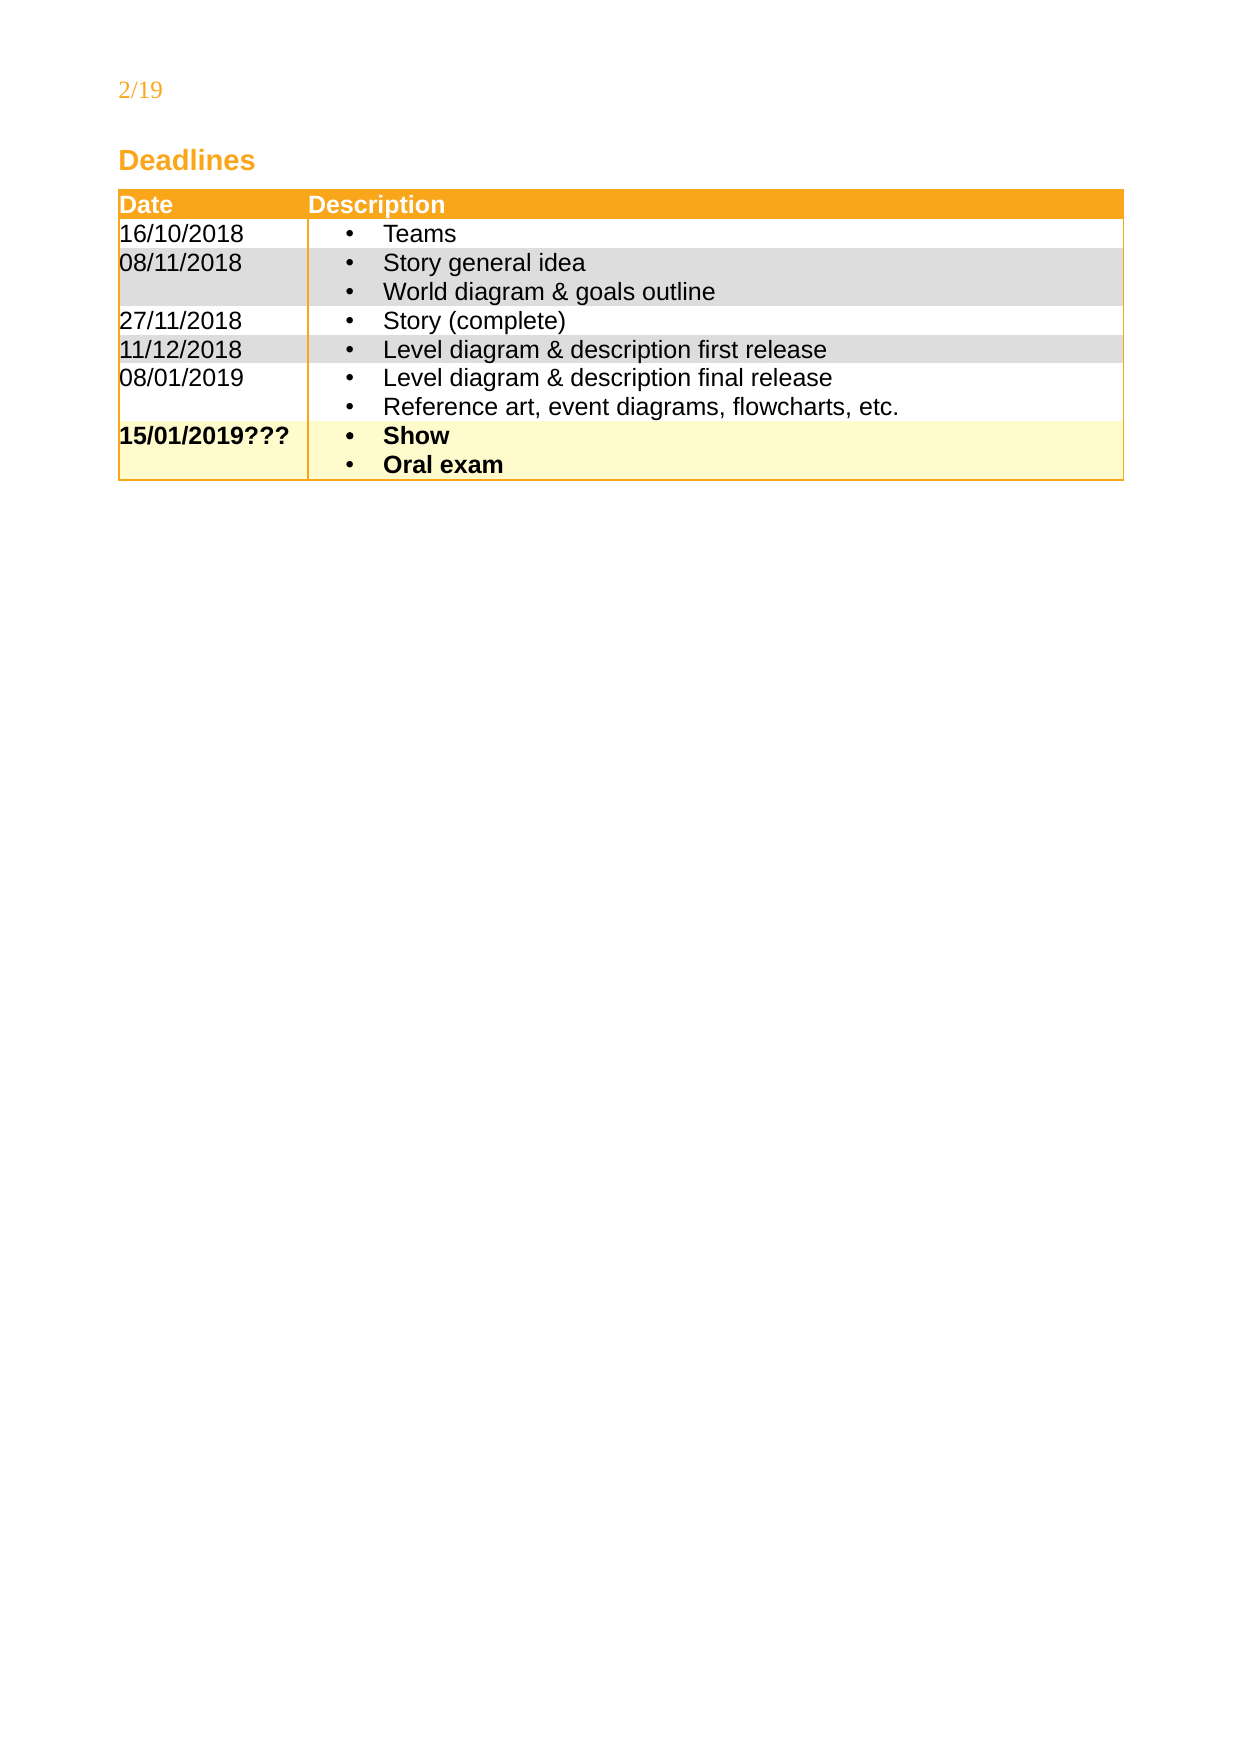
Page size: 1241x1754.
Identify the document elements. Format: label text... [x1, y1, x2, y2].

table_cell 08/01/2019 [120, 364, 307, 421]
table_cell 27/11/2018 [120, 306, 307, 334]
table_cell 11/12/2018 [120, 335, 307, 363]
table_cell Level diagram & description final release Reference art, event diagrams, flowcharts, etc. [309, 364, 1123, 421]
table_cell Show Oral exam [309, 421, 1123, 479]
subtitle Deadlines [118, 143, 1122, 176]
table_cell 16/10/2018 [120, 219, 307, 248]
table_header Date [120, 191, 307, 219]
table_cell 08/11/2018 [120, 248, 307, 306]
table_cell Story (complete) [309, 306, 1123, 334]
table_cell Story general idea World diagram & goals outline [309, 248, 1123, 306]
table_cell 15/01/2019??? [120, 421, 307, 479]
table_header Description [309, 191, 1123, 219]
table_cell Level diagram & description first release [309, 335, 1123, 363]
table_cell Teams [309, 219, 1123, 248]
